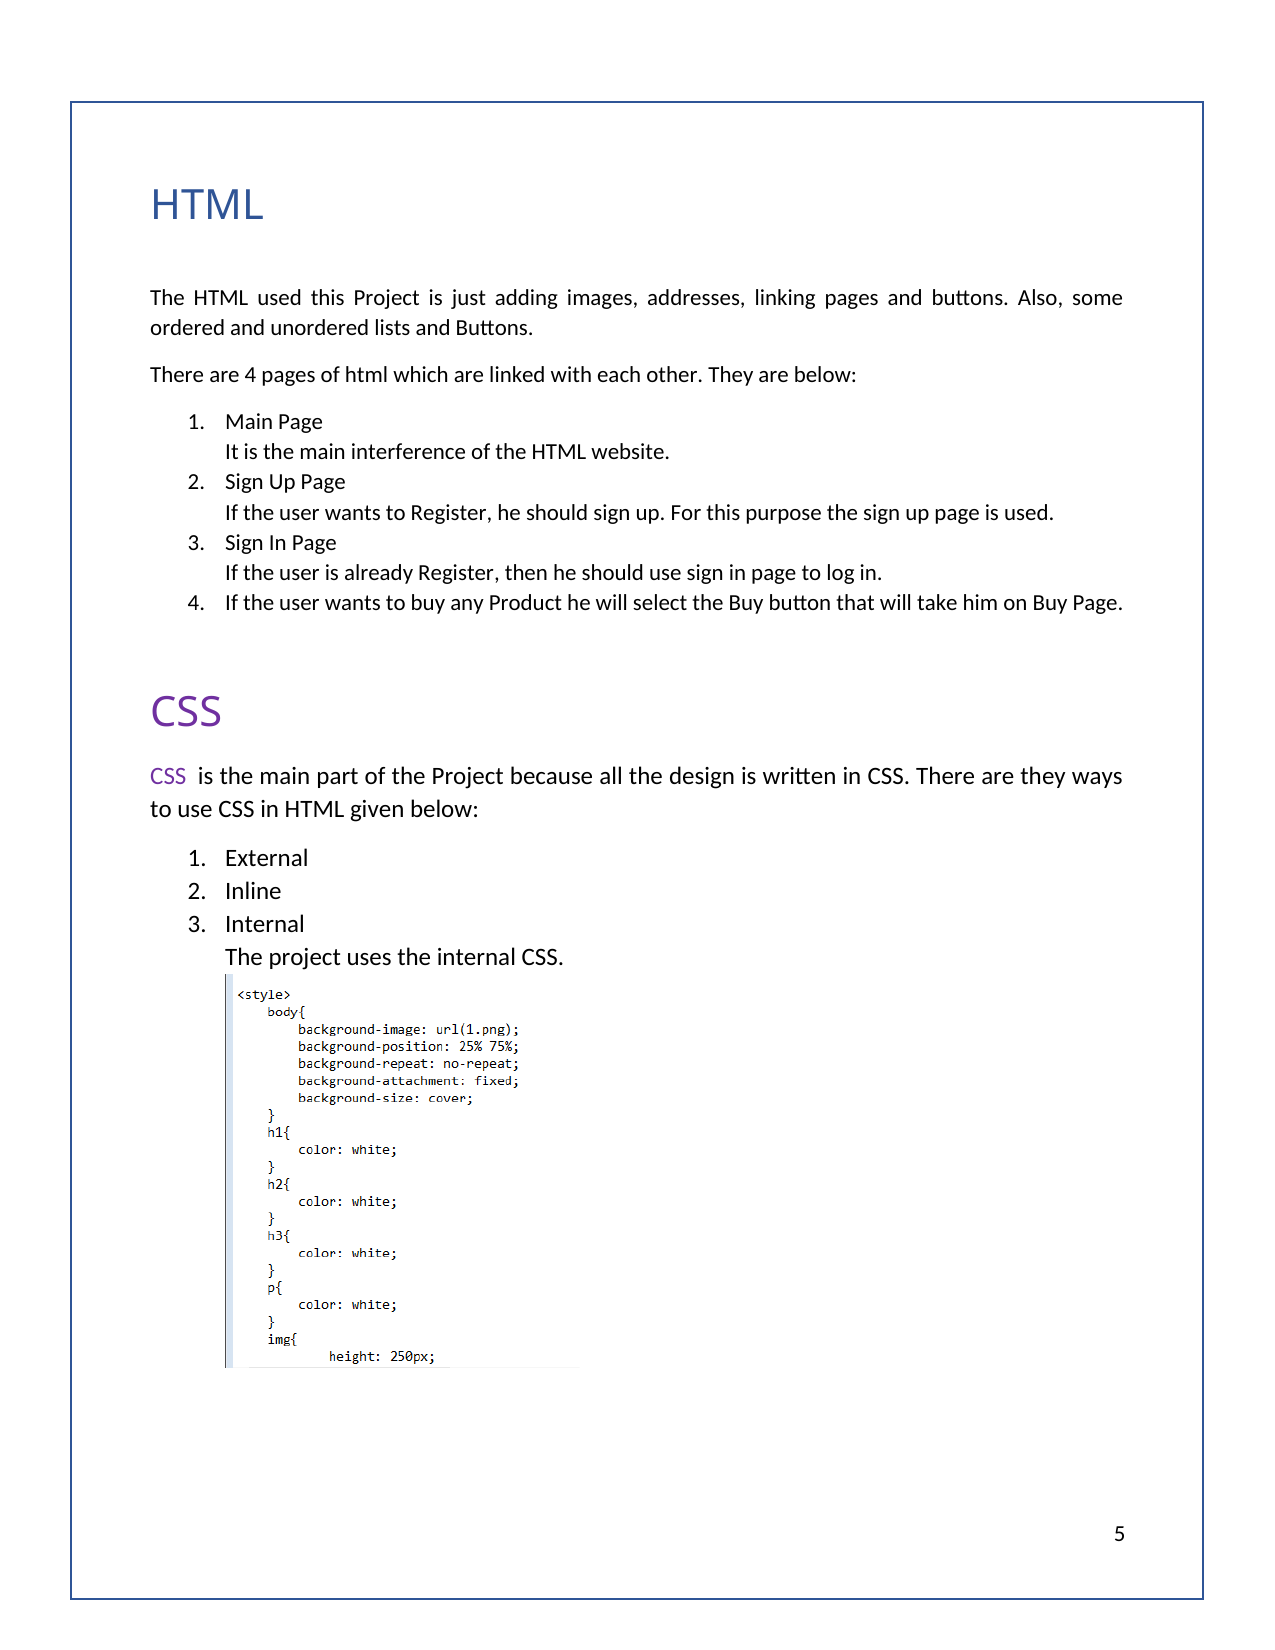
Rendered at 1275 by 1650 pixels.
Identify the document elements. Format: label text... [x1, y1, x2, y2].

list Sign Up Page [187, 467, 1125, 496]
list Inline [187, 875, 1125, 906]
list Main Page [187, 407, 1125, 435]
list External [187, 842, 1125, 873]
text CSS is the main part of the Project because all the design is written in CSS. There are they ways to use CSS in HTML given below: [150, 760, 1125, 823]
list If the user wants to Register, he should sign up. For this purpose the sign up page is used. [225, 498, 1125, 526]
text The HTML used this Project is just adding images, addresses, linking pages and buttons. Also, some ordered and unordered lists and Buttons. [150, 283, 1125, 341]
text There are 4 pages of html which are linked with each other. They are below: [150, 360, 1125, 388]
subtitle Html [150, 175, 1125, 232]
text CSS [150, 682, 1125, 739]
list If the user is already Register, then he should use sign in page to log in. [225, 558, 1125, 586]
list The project uses the internal CSS. [225, 941, 1125, 972]
list It is the main interference of the HTML website. [225, 437, 1125, 465]
list Sign In Page [187, 528, 1125, 556]
list If the user wants to buy any Product he will select the Buy button that will take him on Buy Page. [187, 588, 1125, 616]
list Internal [187, 908, 1125, 939]
